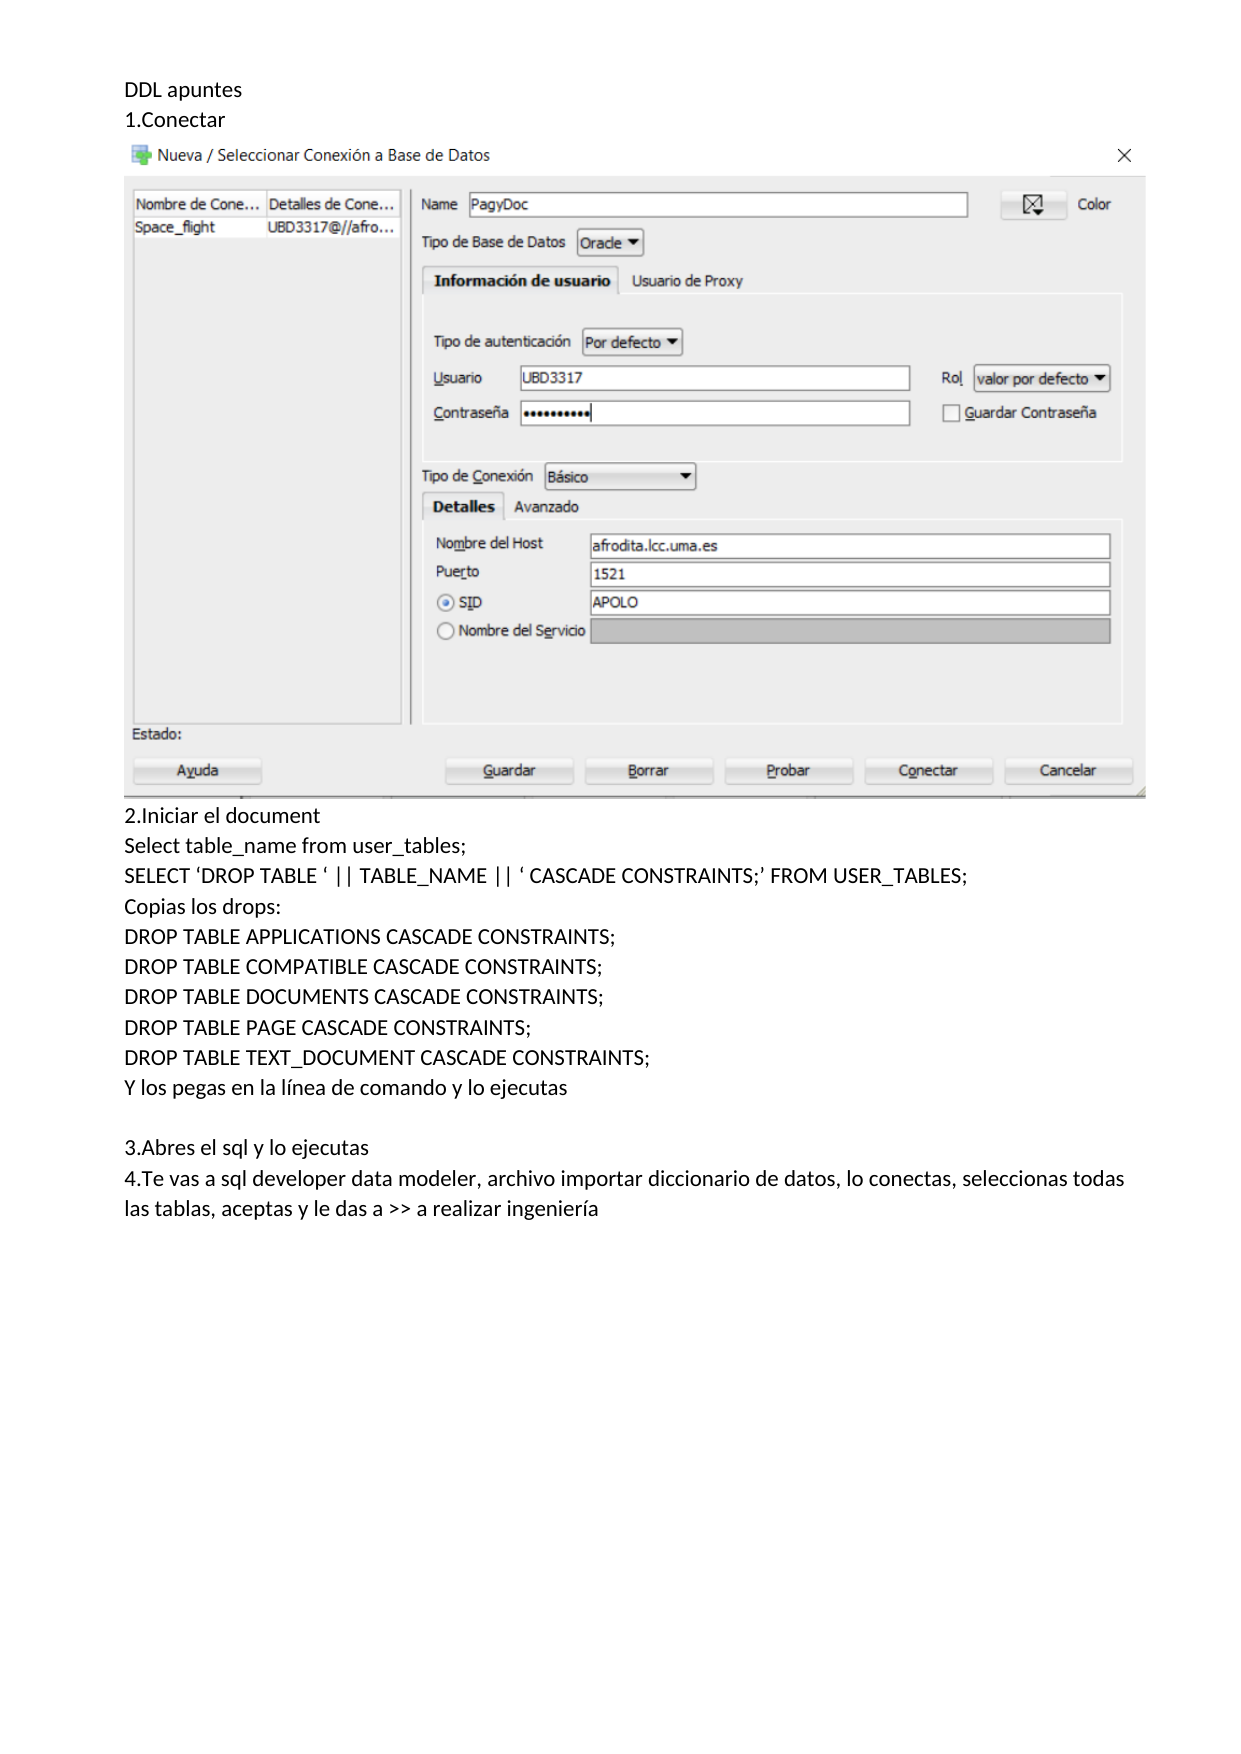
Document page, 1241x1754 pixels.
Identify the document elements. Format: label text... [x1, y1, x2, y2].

text DROP TABLE PAGE CASCADE CONSTRAINTS; [124, 1013, 1146, 1041]
text DROP TABLE APPLICATIONS CASCADE CONSTRAINTS; [124, 922, 1146, 950]
text Select table_name from user_tables; [124, 831, 1146, 859]
text 2.Iniciar el document [124, 801, 1146, 829]
text DROP TABLE TEXT_DOCUMENT CASCADE CONSTRAINTS; [124, 1043, 1146, 1071]
text Copias los drops: [124, 892, 1146, 920]
text DDL apuntes [124, 75, 1146, 103]
text 1.Conectar [124, 105, 1146, 133]
text DROP TABLE DOCUMENTS CASCADE CONSTRAINTS; [124, 982, 1146, 1010]
picture [124, 135, 1146, 799]
text DROP TABLE COMPATIBLE CASCADE CONSTRAINTS; [124, 952, 1146, 980]
text 4.Te vas a sql developer data modeler, archivo importar diccionario de datos, lo conectas, seleccionas todas las tablas, aceptas y le das a >> a realizar ingeniería [124, 1164, 1146, 1222]
text Y los pegas en la línea de comando y lo ejecutas [124, 1073, 1146, 1101]
text SELECT ‘DROP TABLE ‘ || TABLE_NAME || ‘ CASCADE CONSTRAINTS;’ FROM USER_TABLES; [124, 862, 1146, 889]
text 3.Abres el sql y lo ejecutas [124, 1133, 1146, 1161]
